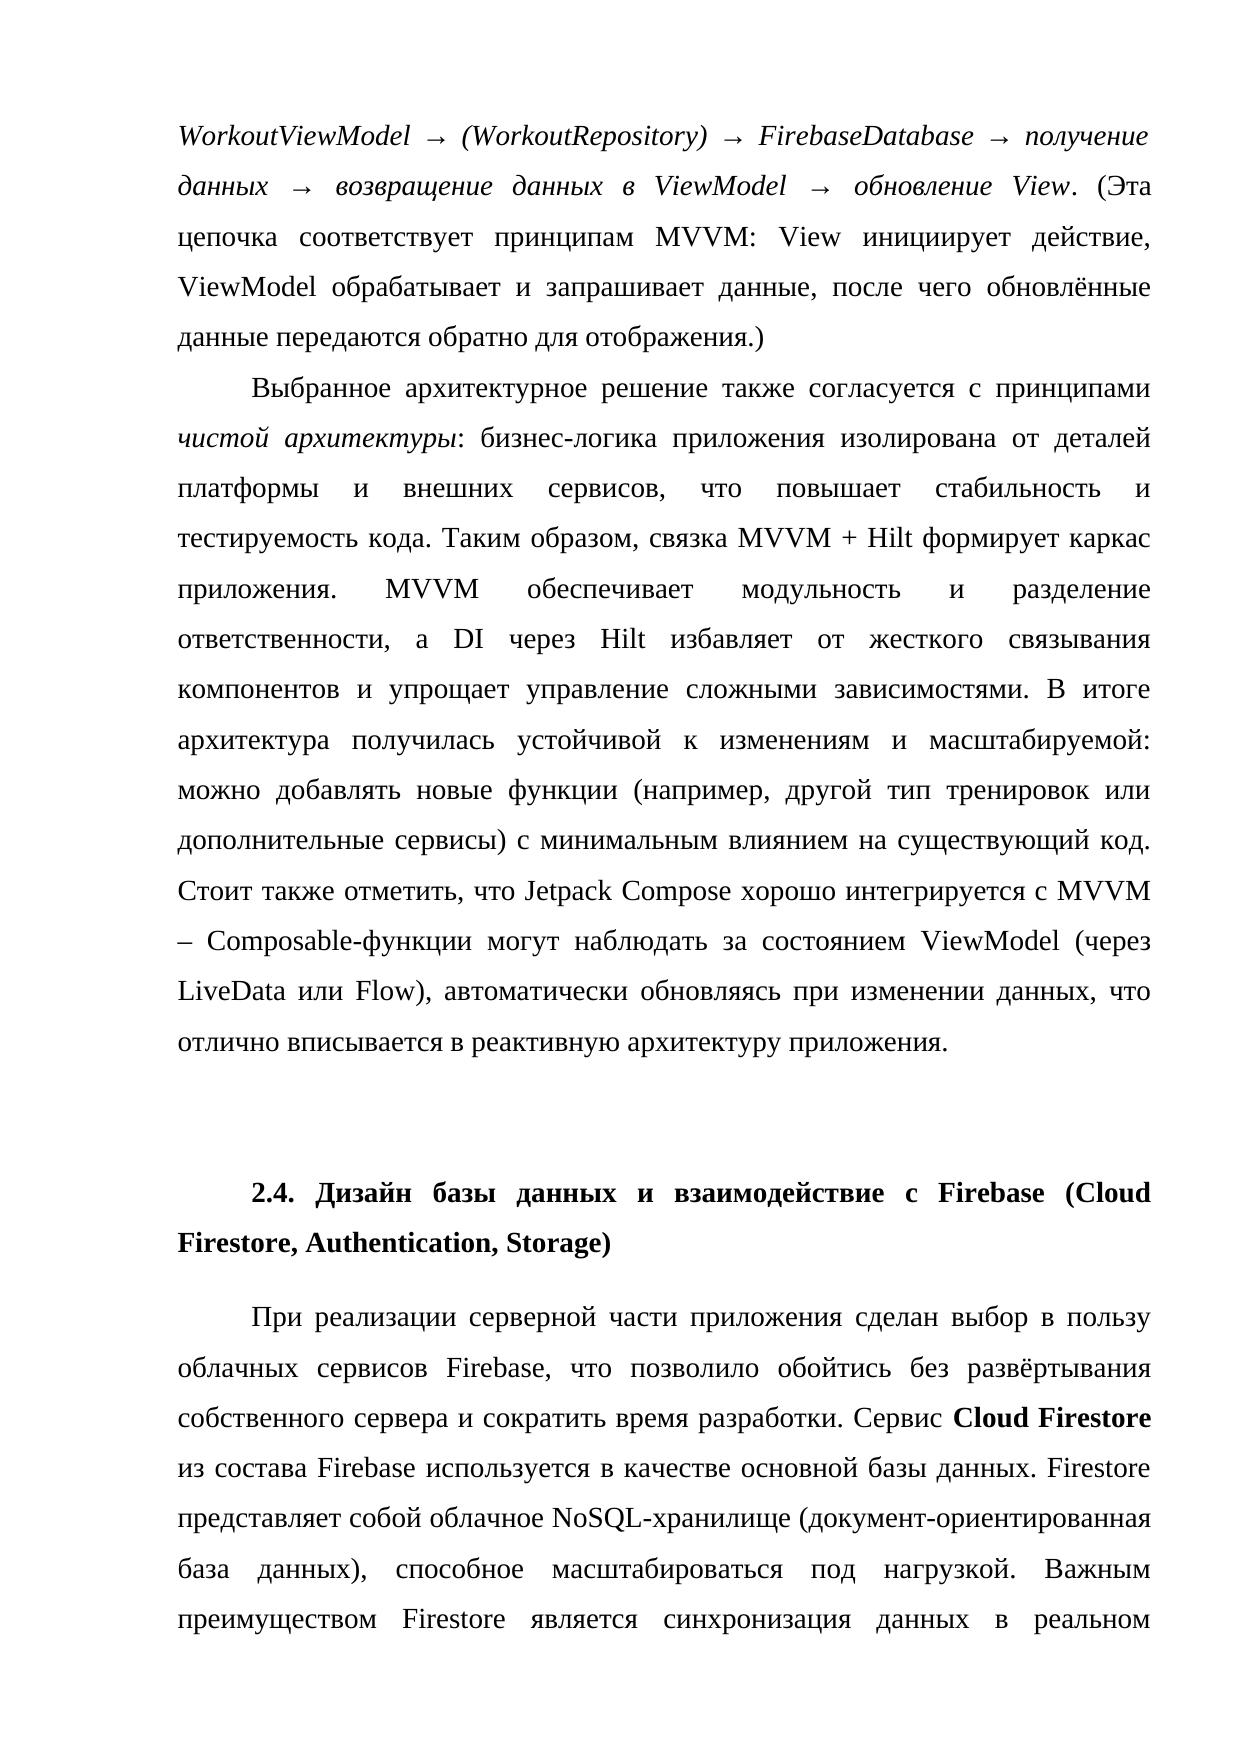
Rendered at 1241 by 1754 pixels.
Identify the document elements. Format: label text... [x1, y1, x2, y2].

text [177, 1299, 1152, 1635]
subtitle 2.4. Дизайн базы данных и взаимодействие с Firebase (Cloud Firestore, Authentication, Storage) [177, 1175, 1152, 1258]
text Выбранное архитектурное решение также согласуется с принципами чистой архитектуры: бизнес-логика приложения изолирована от деталей платформы и внешних сервисов, что повышает стабильность и тестируемость кода. Таким образом, связка MVVM + Hilt формирует каркас приложения. MVVM обеспечивает модульность и разделение ответственности, а DI через Hilt избавляет от жесткого связывания компонентов и упрощает управление сложными зависимостями. В итоге архитектура получилась устойчивой к изменениям и масштабируемой: можно добавлять новые функции (например, другой тип тренировок или дополнительные сервисы) с минимальным влиянием на существующий код. Стоит также отметить, что Jetpack Compose хорошо интегрируется с MVVM – Composable-функции могут наблюдать за состоянием ViewModel (через LiveData или Flow), автоматически обновляясь при изменении данных, что отлично вписывается в реактивную архитектуру приложения. [177, 370, 1152, 1057]
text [177, 118, 1152, 353]
